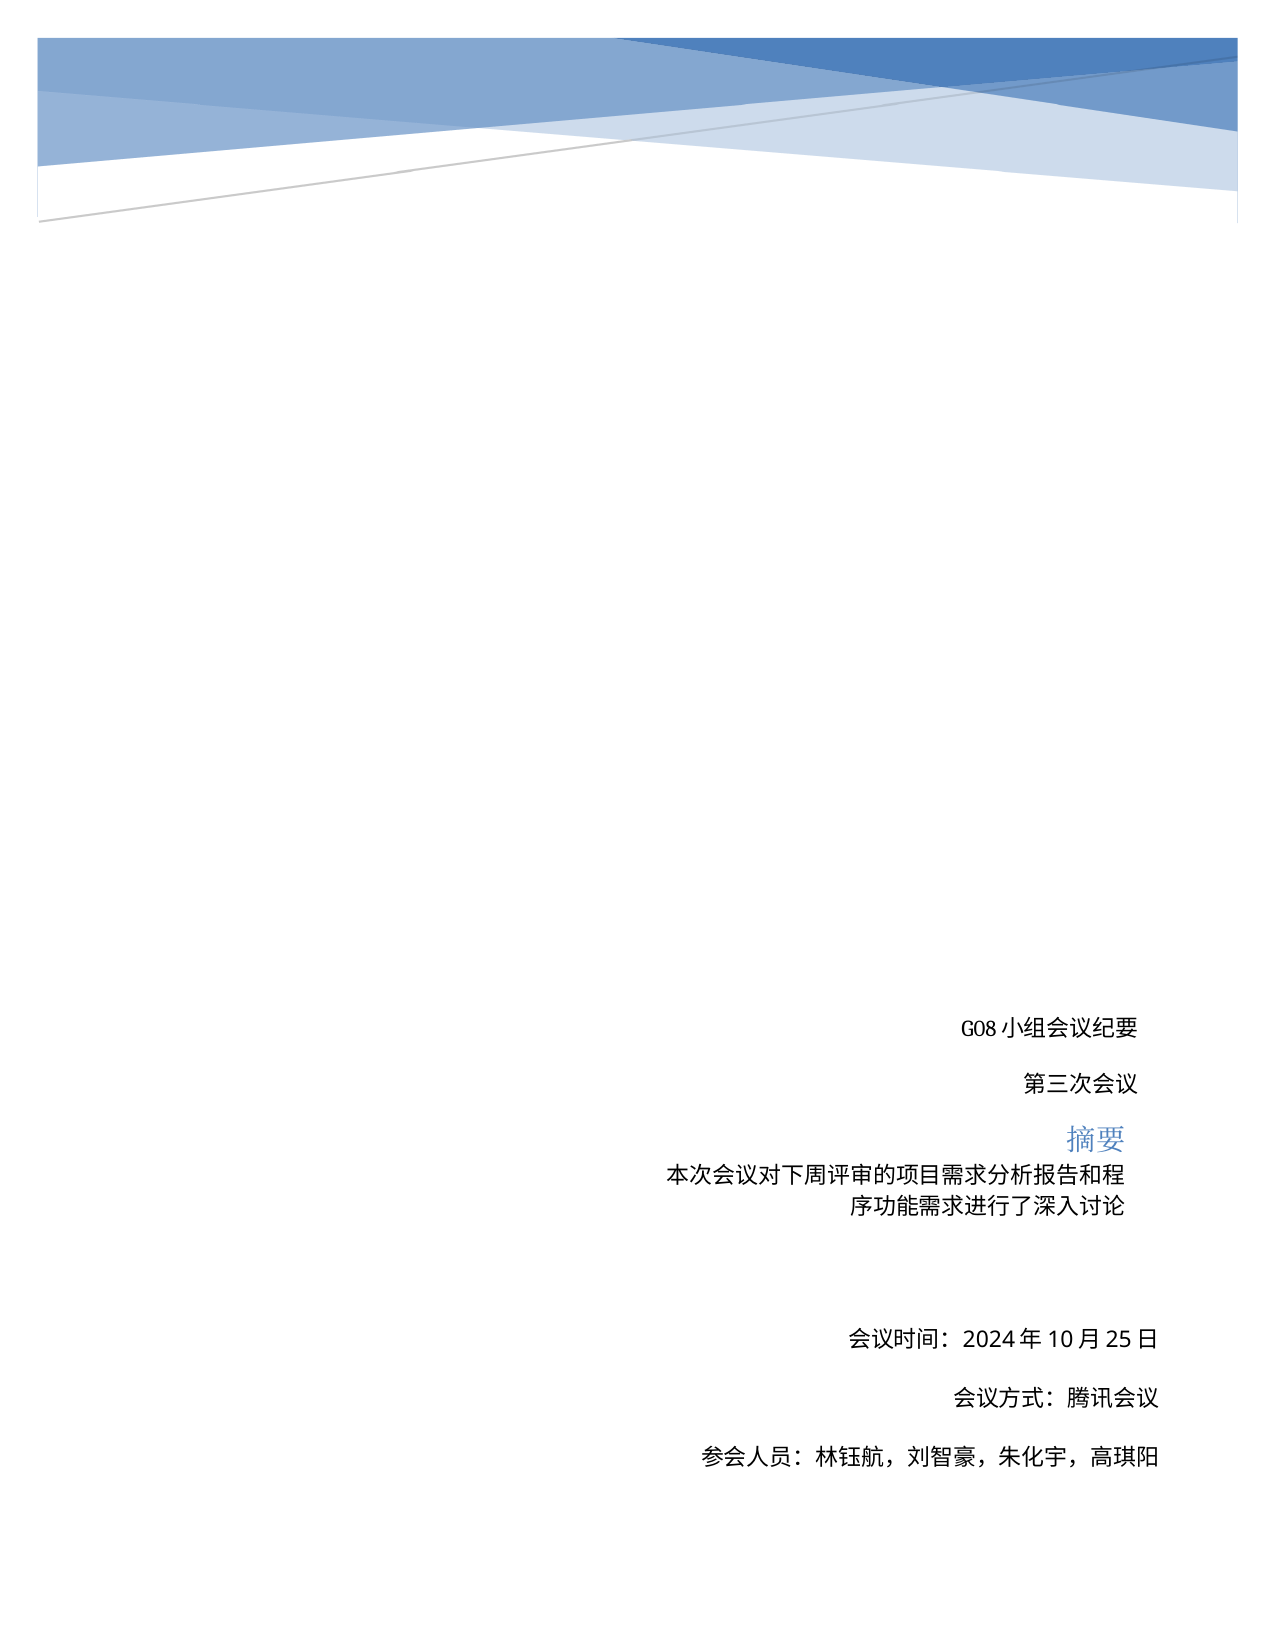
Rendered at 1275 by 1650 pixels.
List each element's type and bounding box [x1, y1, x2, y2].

picture [37, 37, 1238, 238]
